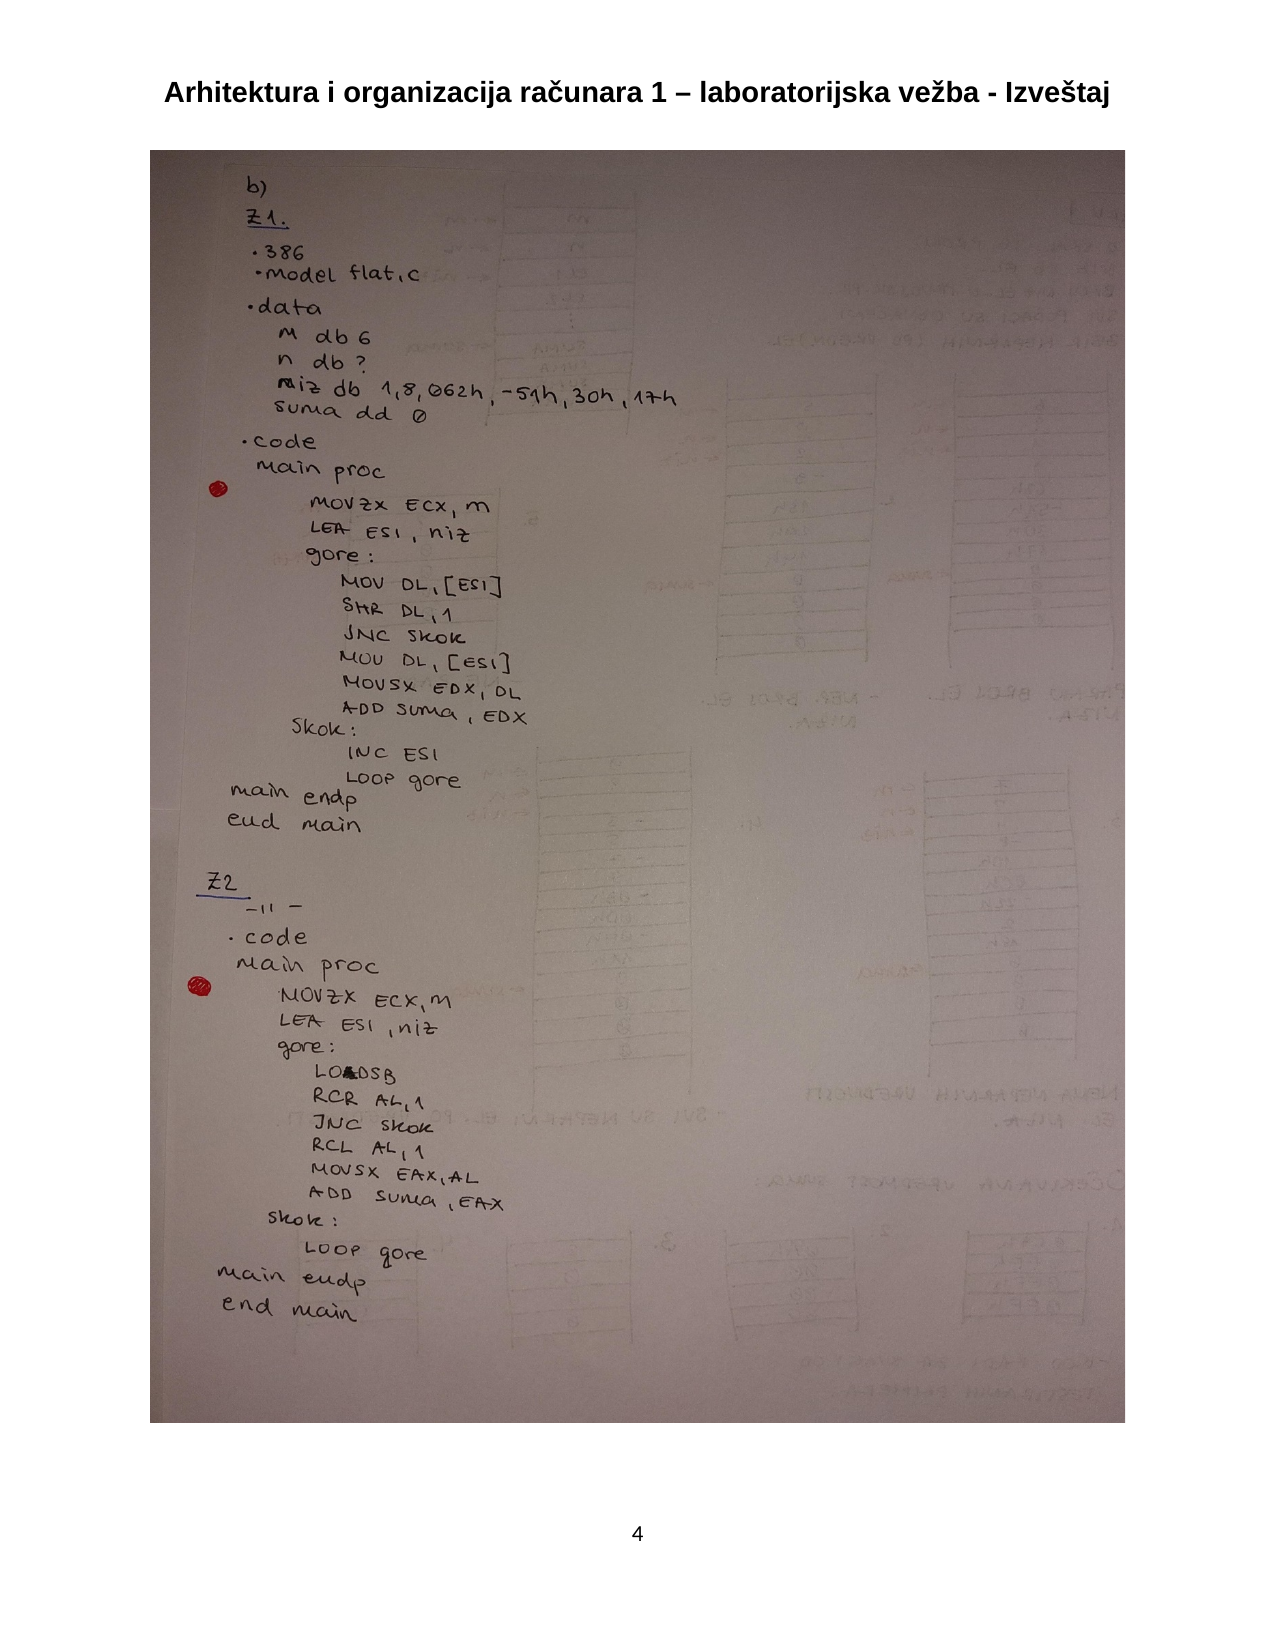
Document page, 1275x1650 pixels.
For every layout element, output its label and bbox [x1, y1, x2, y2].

picture [150, 150, 1125, 1423]
